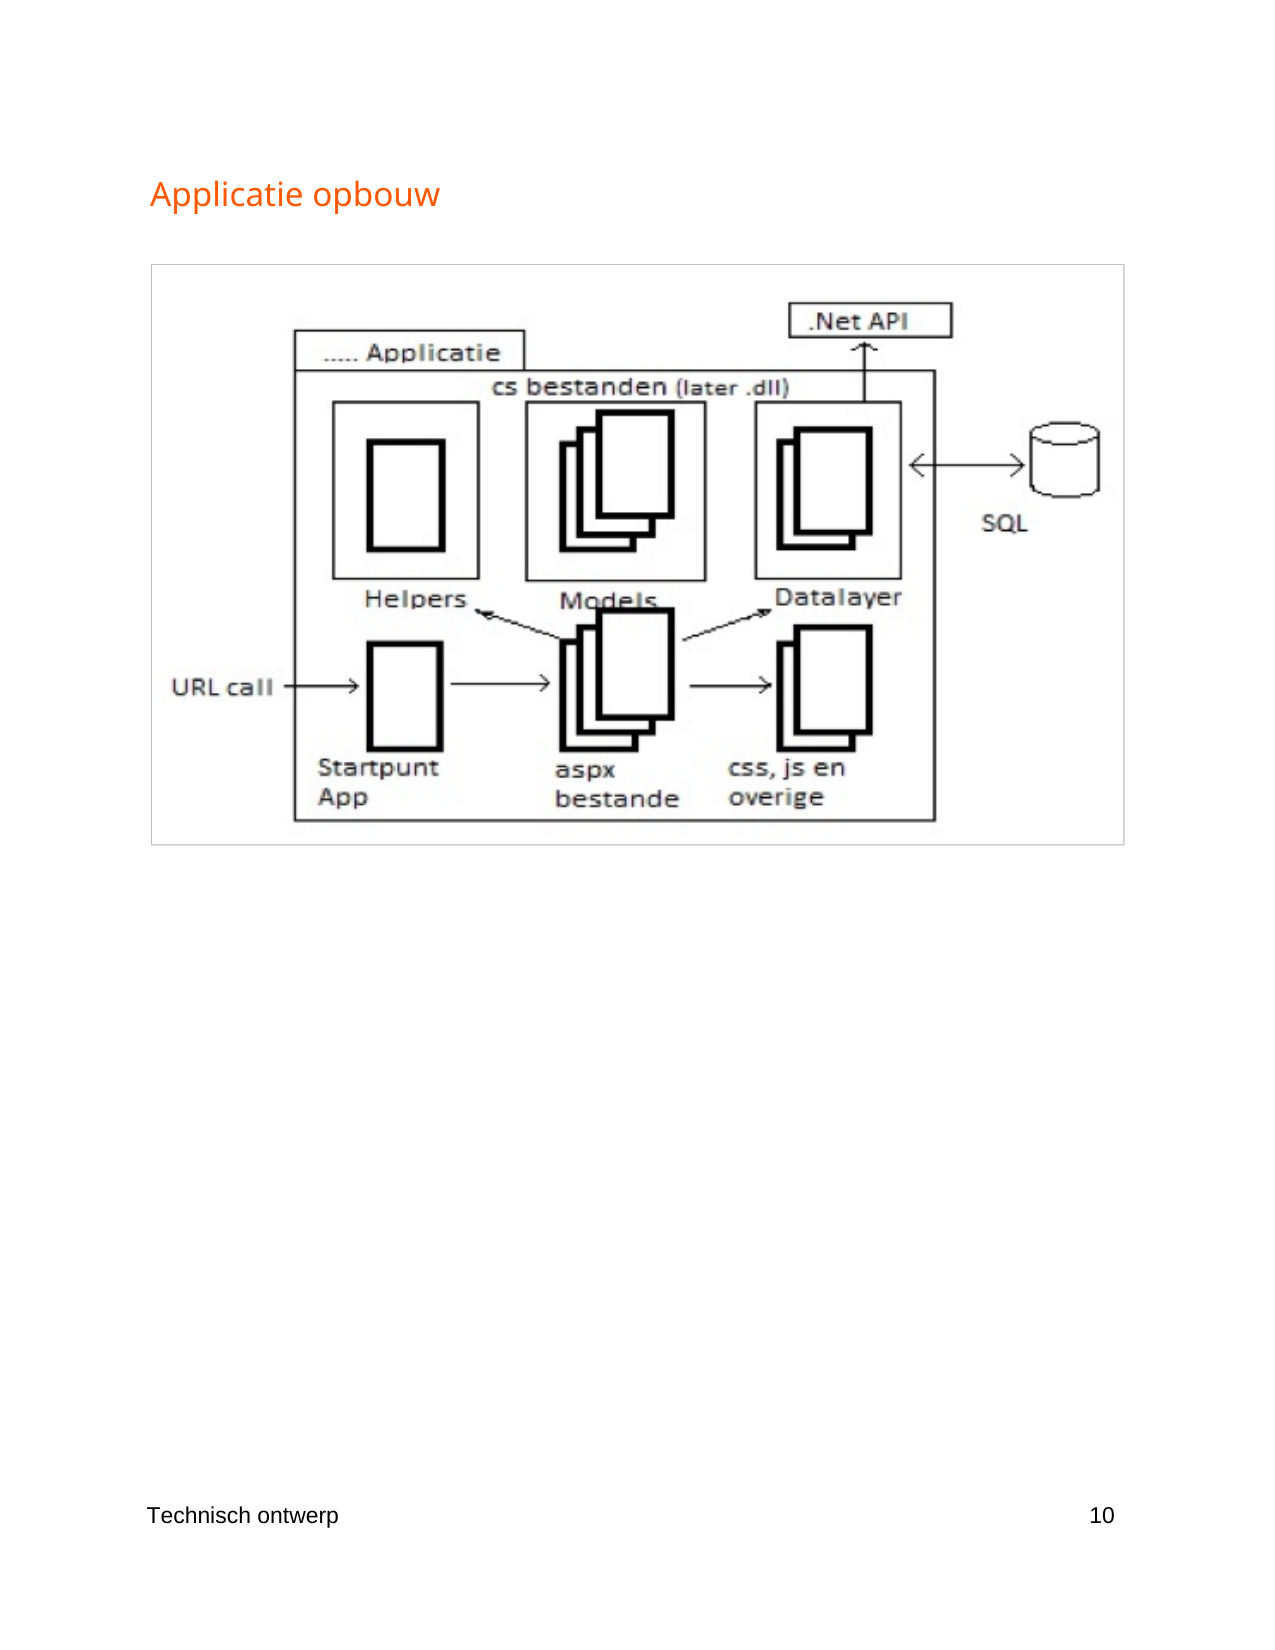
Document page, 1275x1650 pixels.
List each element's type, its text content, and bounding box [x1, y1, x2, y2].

picture [150, 263, 1125, 847]
subtitle Applicatie opbouw [150, 171, 1125, 216]
